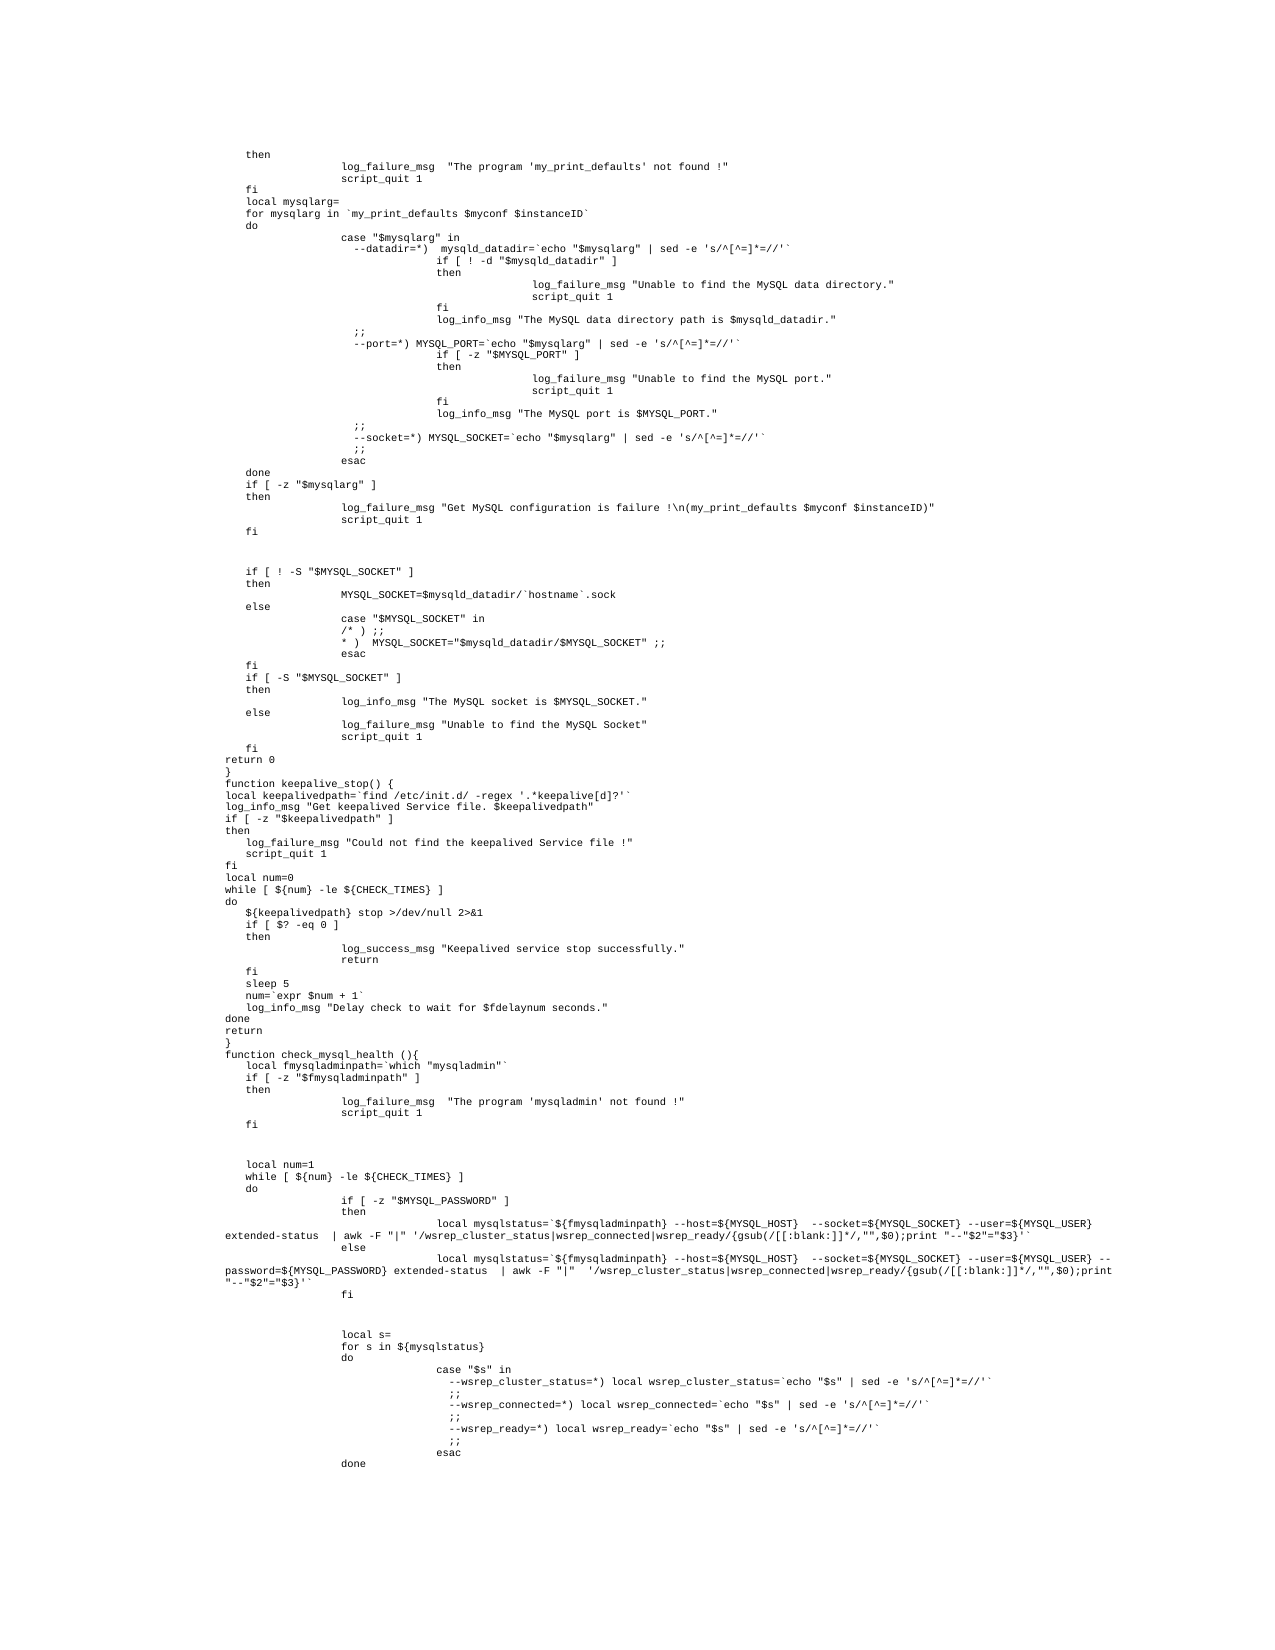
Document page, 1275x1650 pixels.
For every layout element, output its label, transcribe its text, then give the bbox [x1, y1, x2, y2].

text local mysqlstatus=`${fmysqladminpath} --host=${MYSQL_HOST} --socket=${MYSQL_SOCKET} --user=${MYSQL_USER} --password=${MYSQL_PASSWORD} extended-status | awk -F "|" '/wsrep_cluster_status|wsrep_connected|wsrep_ready/{gsub(/[[:blank:]]*/,"",$0);print "--"$2"="$3}'` [225, 1254, 1125, 1289]
text local mysqlstatus=`${fmysqladminpath} --host=${MYSQL_HOST} --socket=${MYSQL_SOCKET} --user=${MYSQL_USER} extended-status | awk -F "|" '/wsrep_cluster_status|wsrep_connected|wsrep_ready/{gsub(/[[:blank:]]*/,"",$0);print "--"$2"="$3}'` [225, 1219, 1125, 1242]
